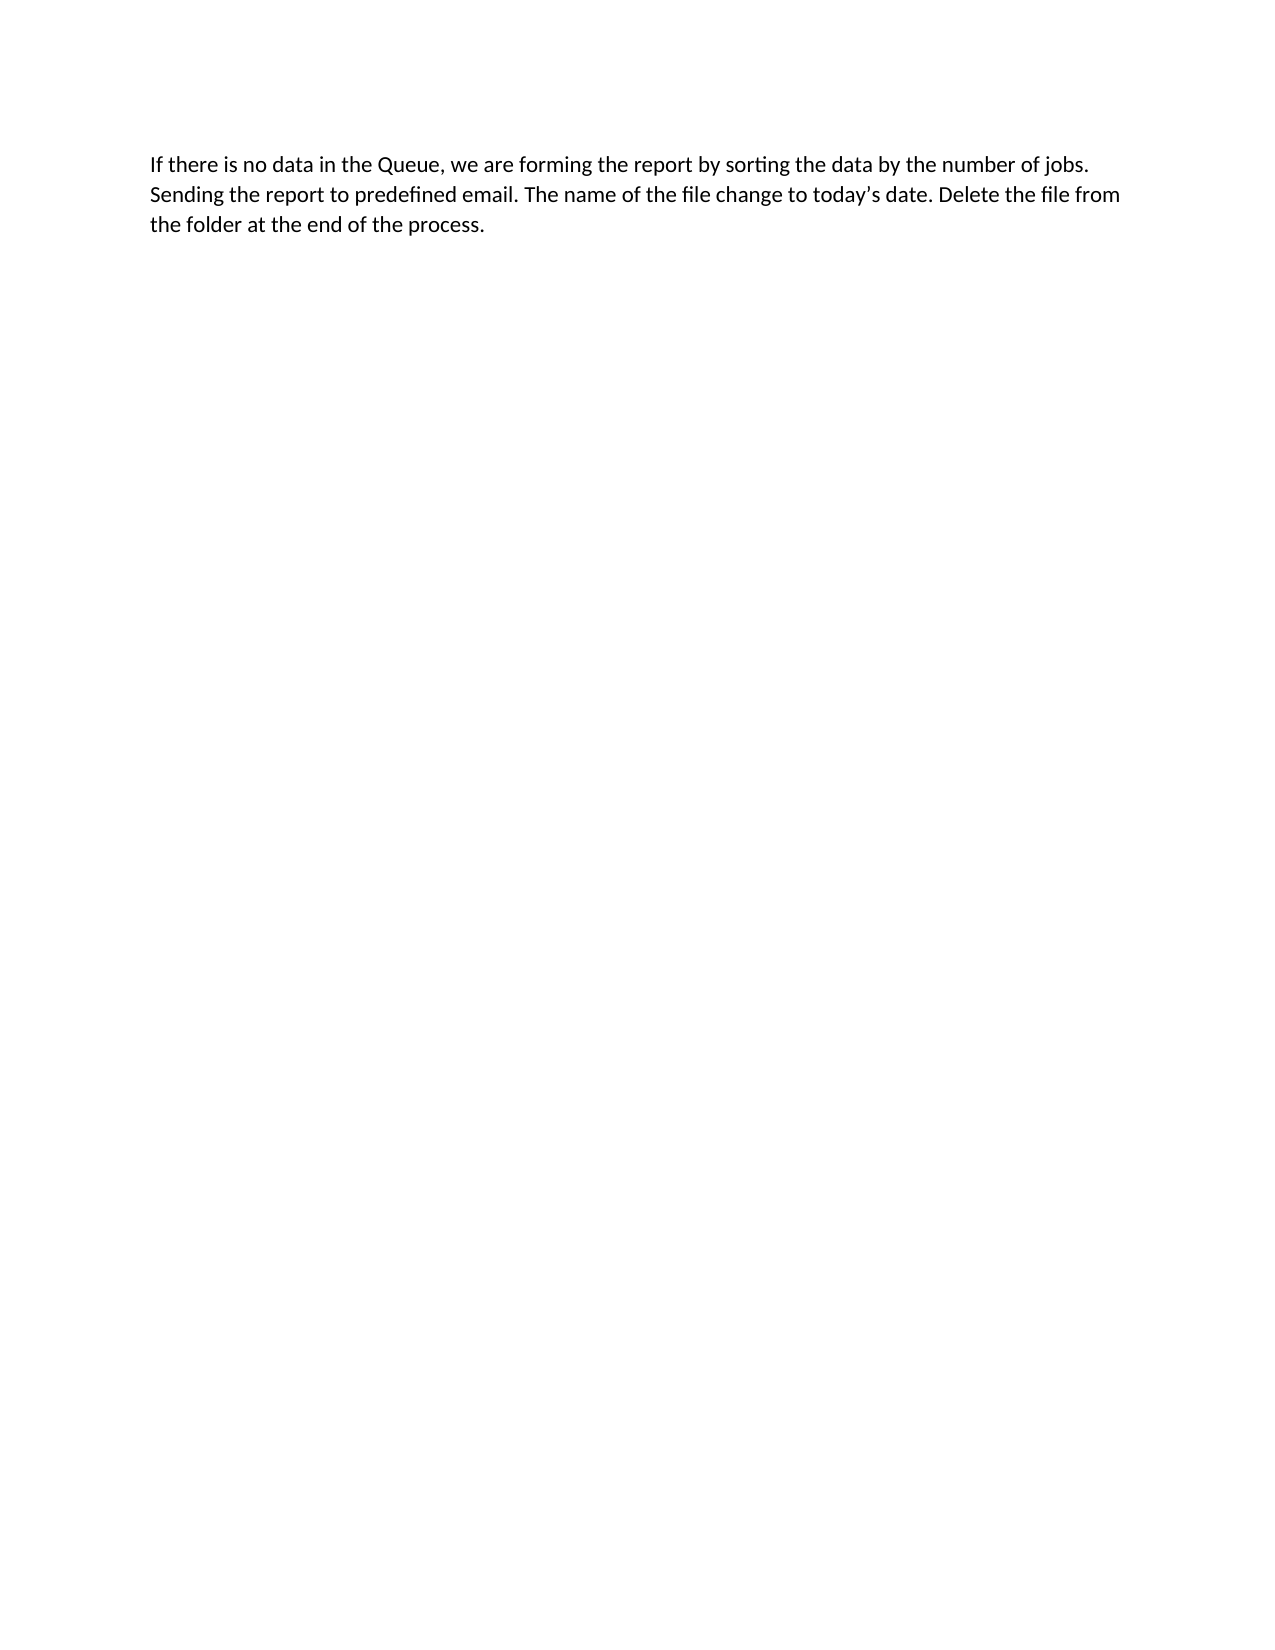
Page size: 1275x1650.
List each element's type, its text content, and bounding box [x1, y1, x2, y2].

text If there is no data in the Queue, we are forming the report by sorting the data by the number of jobs. Sending the report to predefined email. The name of the file change to today’s date. Delete the file from the folder at the end of the process. [150, 150, 1125, 238]
